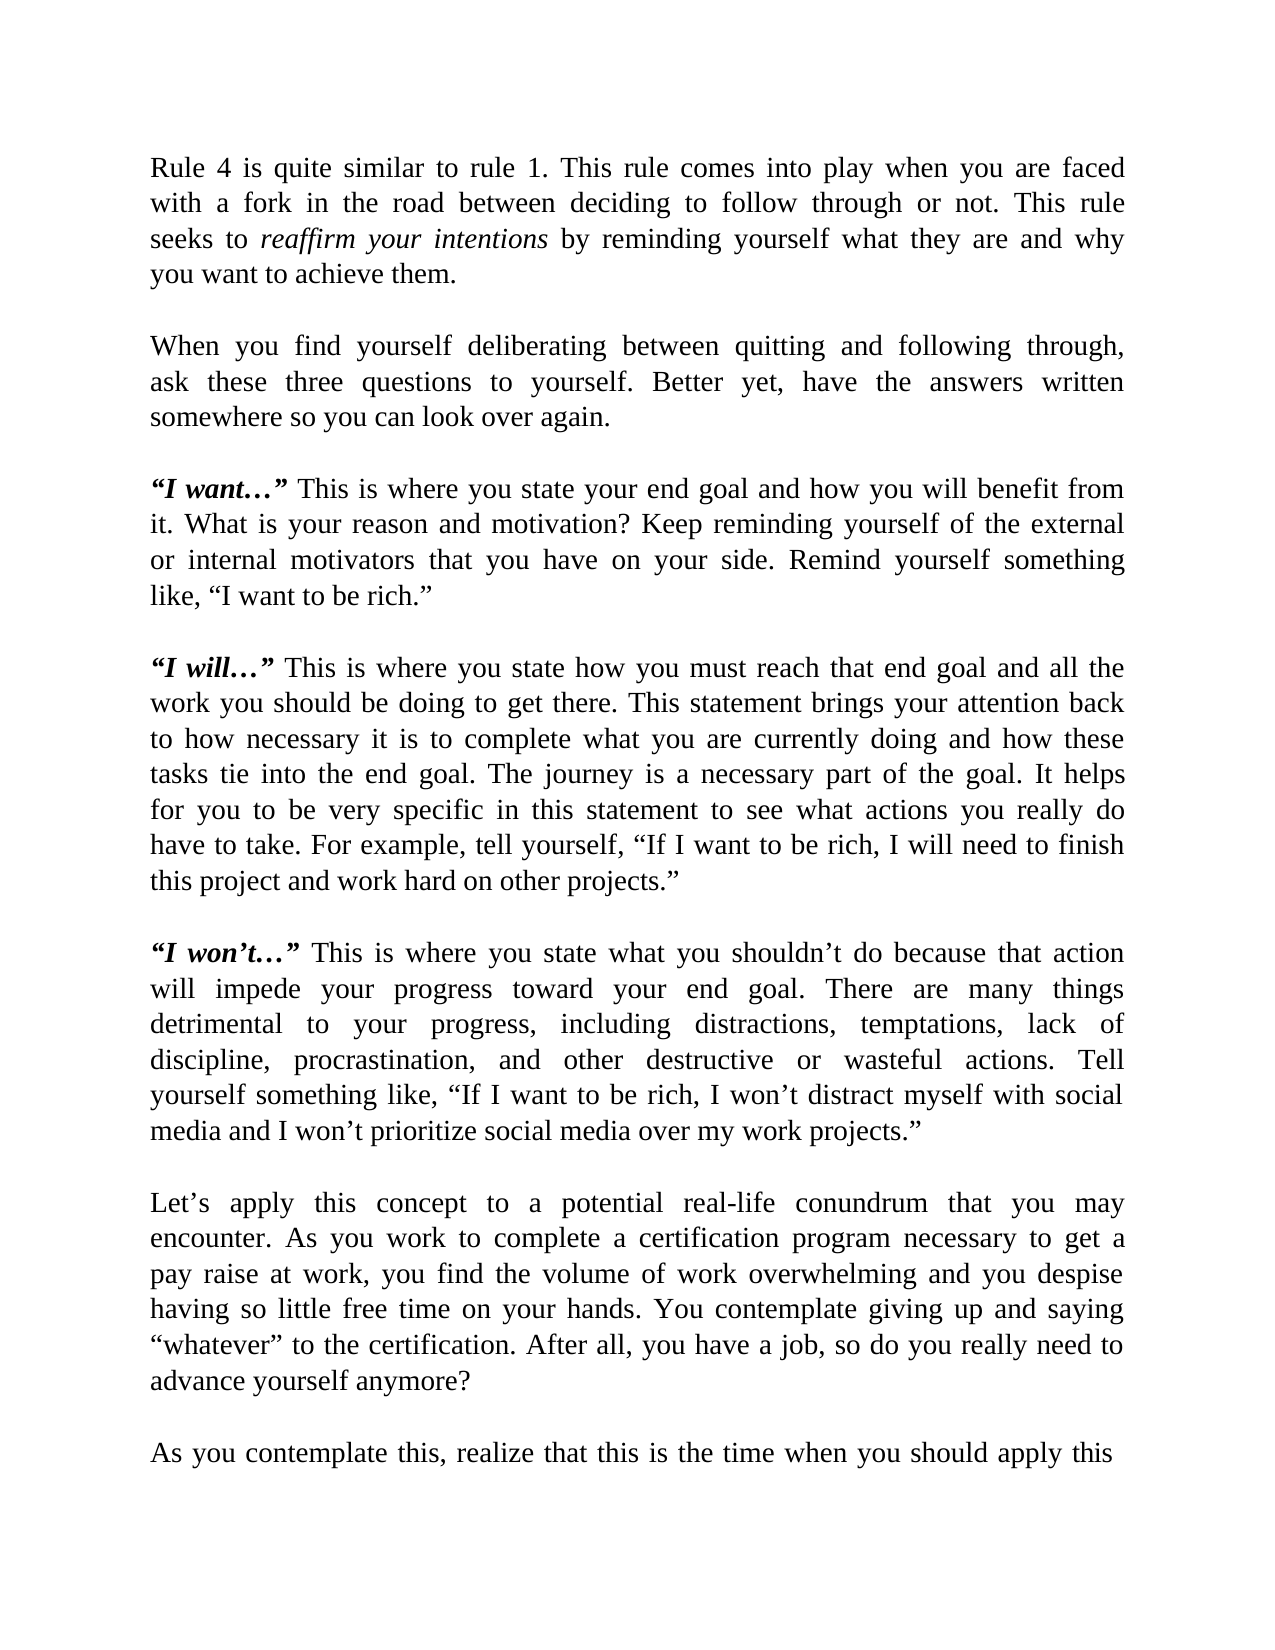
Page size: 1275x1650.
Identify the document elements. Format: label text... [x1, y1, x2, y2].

text Let’s apply this concept to a potential real-life conundrum that you may encounter. As you work to complete a certification program necessary to get a pay raise at work, you find the volume of work overwhelming and you despise having so little free time on your hands. You contemplate giving up and saying “whatever” to the certification. After all, you have a job, so do you really need to advance yourself anymore? [150, 1185, 1125, 1396]
text “I will…” This is where you state how you must reach that end goal and all the work you should be doing to get there. This statement brings your attention back to how necessary it is to complete what you are currently doing and how these tasks tie into the end goal. The journey is a necessary part of the goal. It helps for you to be very specific in this statement to see what actions you really do have to take. For example, tell yourself, “If I want to be rich, I will need to finish this project and work hard on other projects.” [150, 650, 1125, 896]
text When you find yourself deliberating between quitting and following through, ask these three questions to yourself. Better yet, have the answers written somewhere so you can look over again. [150, 328, 1125, 433]
text “I want…” This is where you state your end goal and how you will benefit from it. What is your reason and motivation? Keep reminding yourself of the external or internal motivators that you have on your side. Remind yourself something like, “I want to be rich.” [150, 471, 1125, 611]
text “I won’t…” This is where you state what you shouldn’t do because that action will impede your progress toward your end goal. There are many things detrimental to your progress, including distractions, temptations, lack of discipline, procrastination, and other destructive or wasteful actions. Tell yourself something like, “If I want to be rich, I won’t distract myself with social media and I won’t prioritize social media over my work projects.” [150, 935, 1125, 1146]
text Rule 4 is quite similar to rule 1. This rule comes into play when you are faced with a fork in the road between deciding to follow through or not. This rule seeks to reaffirm your intentions by reminding yourself what they are and why you want to achieve them. [150, 150, 1125, 290]
text As you contemplate this, realize that this is the time when you should apply this [150, 1435, 1137, 1468]
